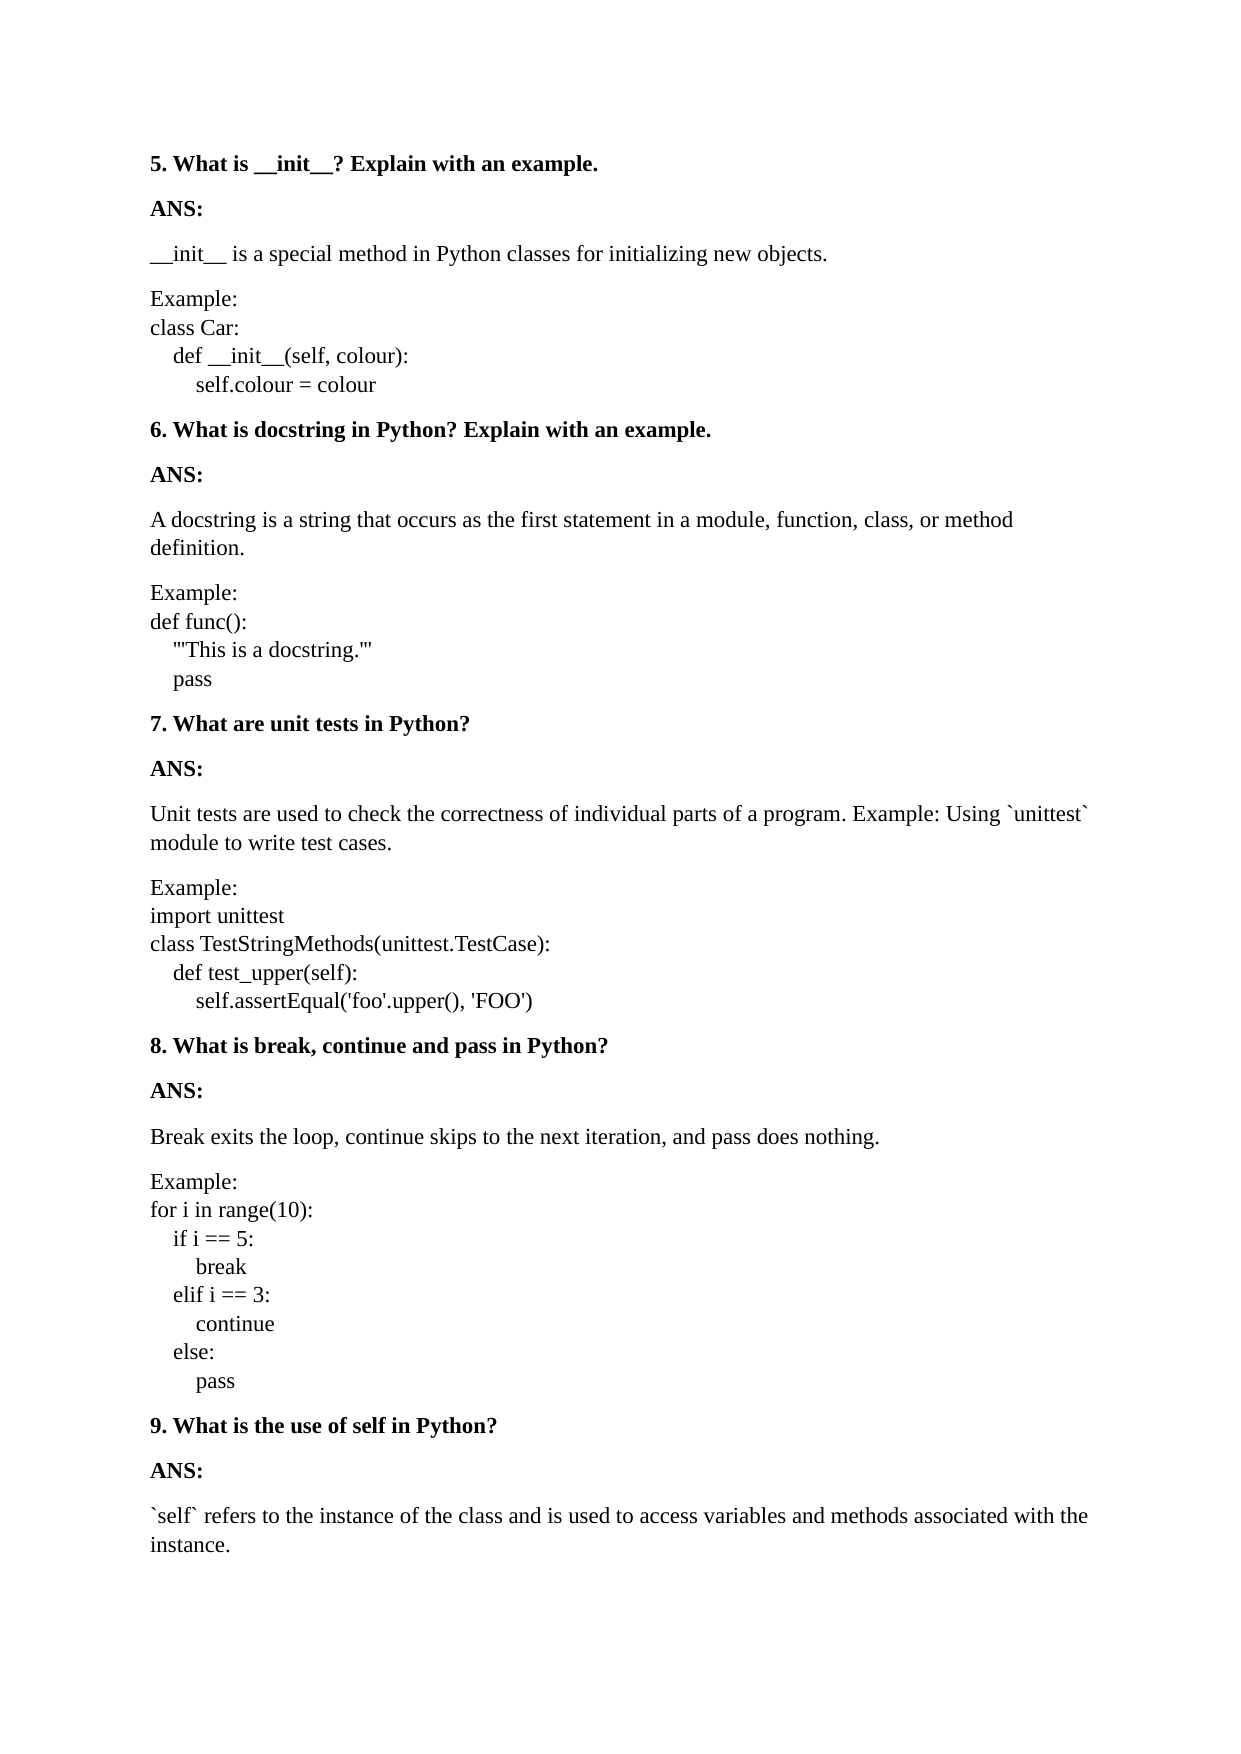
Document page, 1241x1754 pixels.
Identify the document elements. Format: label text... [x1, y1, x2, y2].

text 8. What is break, continue and pass in Python? [150, 1032, 1090, 1059]
text Example: for i in range(10): if i == 5: break elif i == 3: continue else: pass [150, 1168, 1090, 1393]
text `self` refers to the instance of the class and is used to access variables and methods associated with the instance. [150, 1502, 1090, 1557]
text A docstring is a string that occurs as the first statement in a module, function, class, or method definition. [150, 506, 1090, 561]
text __init__ is a special method in Python classes for initializing new objects. [150, 240, 1090, 267]
text ANS: [150, 1457, 1090, 1483]
text 6. What is docstring in Python? Explain with an example. [150, 416, 1090, 442]
text ANS: [150, 755, 1090, 781]
text ANS: [150, 1078, 1090, 1104]
text 7. What are unit tests in Python? [150, 710, 1090, 736]
text ANS: [150, 195, 1090, 221]
text Example: class Car: def __init__(self, colour): self.colour = colour [150, 285, 1090, 397]
text Break exits the loop, continue skips to the next iteration, and pass does nothing. [150, 1123, 1090, 1149]
text Example: import unittest class TestStringMethods(unittest.TestCase): def test_upper(self): self.assertEqual('foo'.upper(), 'FOO') [150, 874, 1090, 1014]
text 9. What is the use of self in Python? [150, 1412, 1090, 1438]
text 5. What is __init__? Explain with an example. [150, 150, 1090, 176]
text Example: def func(): '''This is a docstring.''' pass [150, 579, 1090, 691]
text ANS: [150, 461, 1090, 487]
text Unit tests are used to check the correctness of individual parts of a program. Example: Using `unittest` module to write test cases. [150, 800, 1090, 855]
